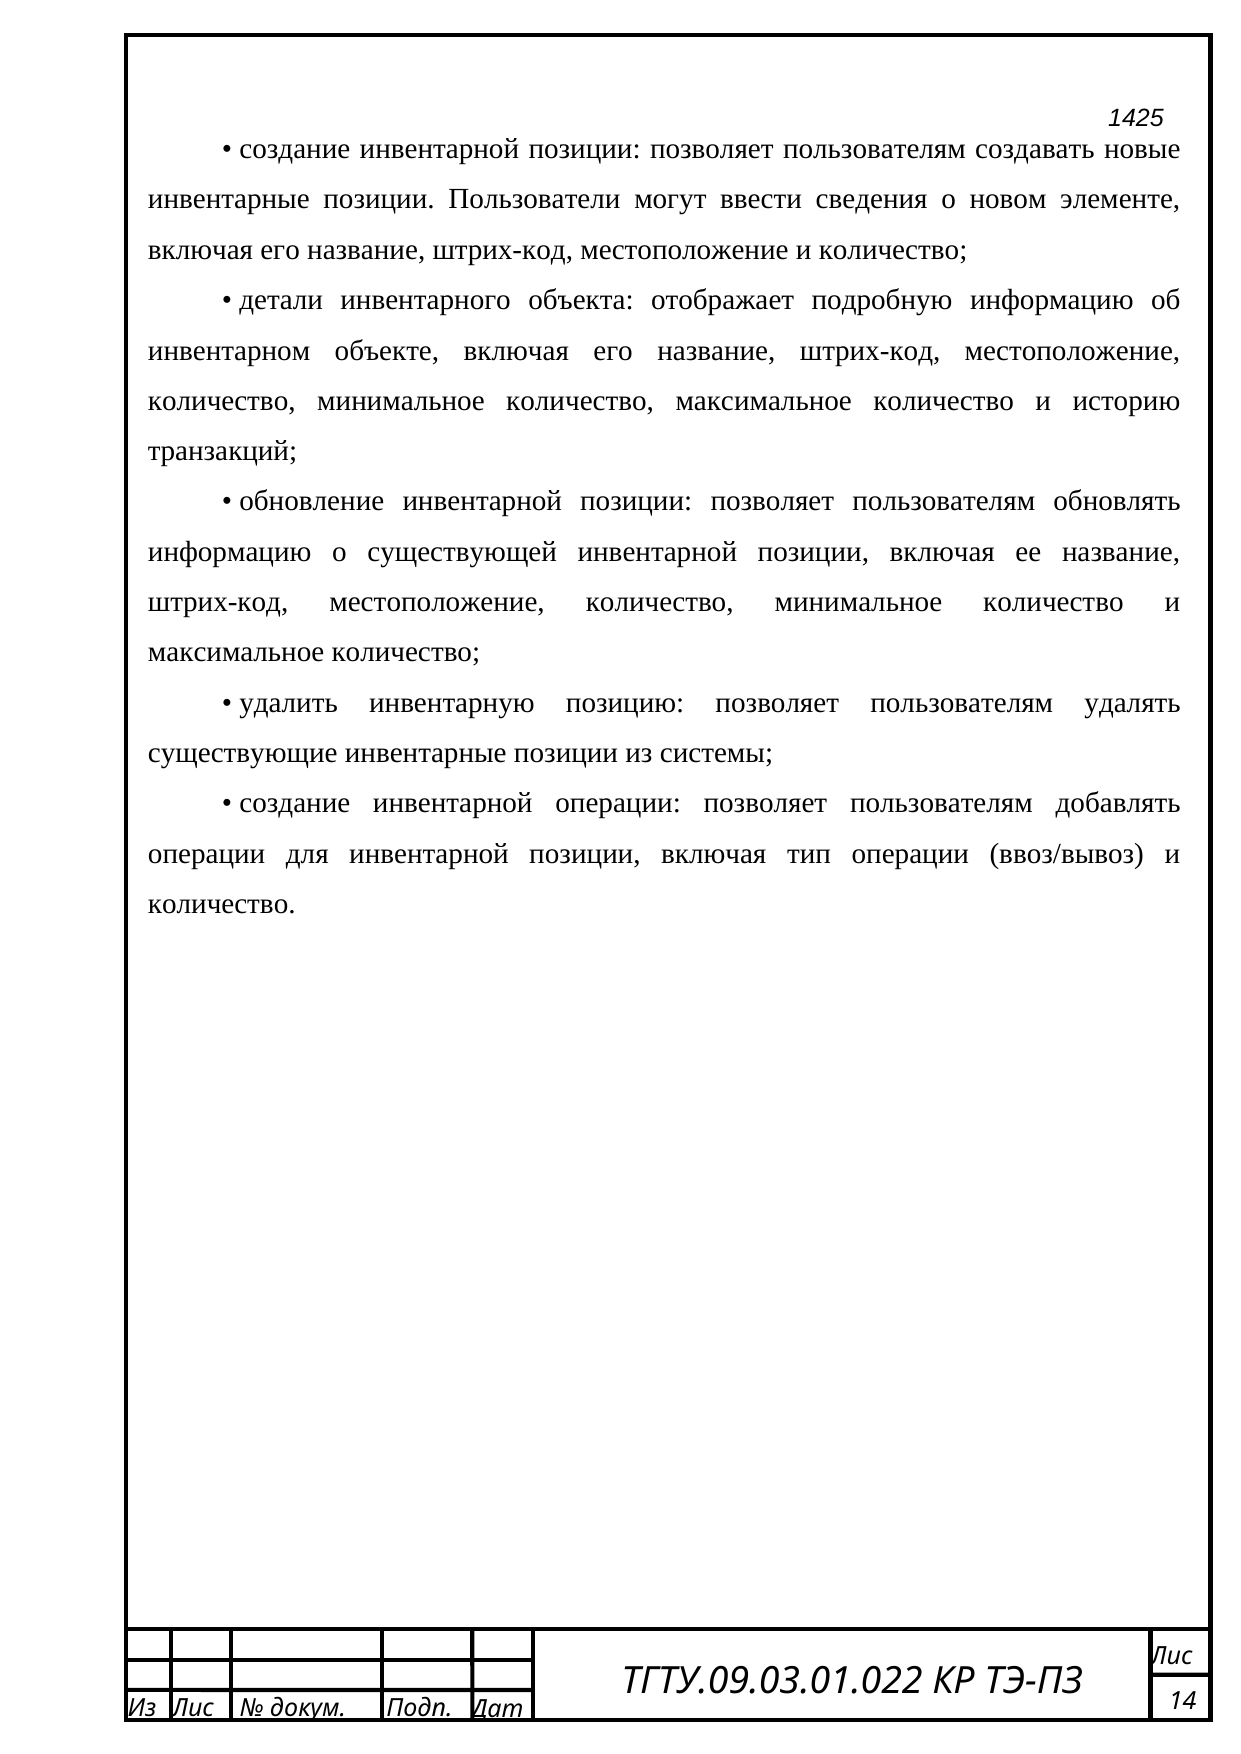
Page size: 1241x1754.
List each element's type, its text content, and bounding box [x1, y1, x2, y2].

text • создание инвентарной операции: позволяет пользователям добавлять операции для инвентарной позиции, включая тип операции (ввоз/вывоз) и количество. [148, 785, 1181, 919]
text • удалить инвентарную позицию: позволяет пользователям удалять существующие инвентарные позиции из системы; [148, 685, 1181, 769]
text • детали инвентарного объекта: отображает подробную информацию об инвентарном объекте, включая его название, штрих-код, местоположение, количество, минимальное количество, максимальное количество и историю транзакций; [148, 282, 1181, 467]
text • создание инвентарной позиции: позволяет пользователям создавать новые инвентарные позиции. Пользователи могут ввести сведения о новом элементе, включая его название, штрих-код, местоположение и количество; [148, 131, 1181, 266]
text • обновление инвентарной позиции: позволяет пользователям обновлять информацию о существующей инвентарной позиции, включая ее название, штрих-код, местоположение, количество, минимальное количество и максимальное количество; [148, 483, 1181, 668]
